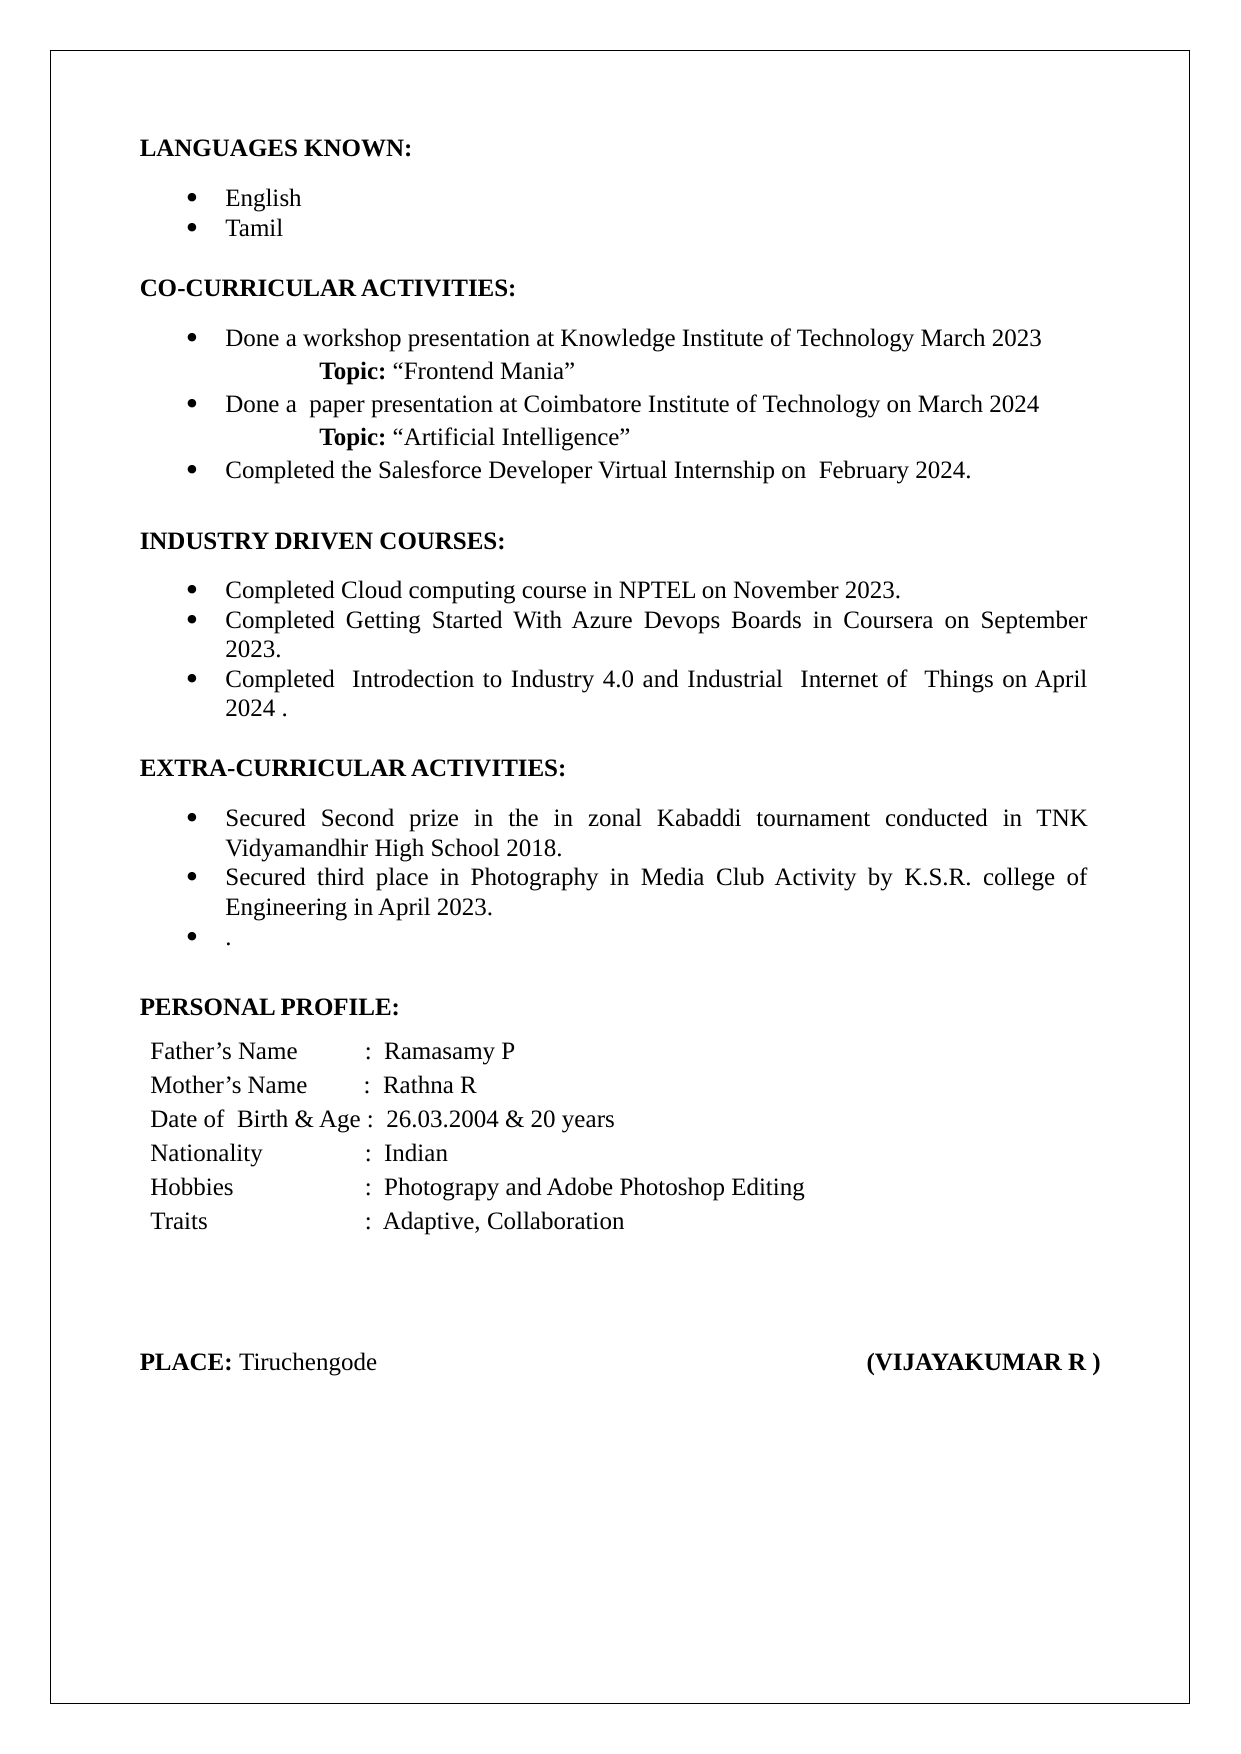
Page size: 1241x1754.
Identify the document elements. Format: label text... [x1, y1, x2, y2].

text CO-CURRICULAR ACTIVITIES: [139, 273, 1089, 302]
text Date of Birth & Age : 26.03.2004 & 20 years [150, 1104, 1089, 1133]
list Tamil [188, 213, 1089, 242]
list Secured third place in Photography in Media Club Activity by K.S.R. college of Engineering in April 2023. [188, 862, 1089, 921]
text Topic: “Frontend Mania” [225, 356, 1089, 385]
list Completed the Salesforce Developer Virtual Internship on February 2024. [188, 455, 1089, 484]
list Completed Cloud computing course in NPTEL on November 2023. [188, 575, 1089, 604]
text INDUSTRY DRIVEN COURSES: [139, 526, 1089, 555]
list Done a paper presentation at Coimbatore Institute of Technology on March 2024 [188, 389, 1089, 418]
list English [188, 183, 1089, 212]
list Completed Getting Started With Azure Devops Boards in Coursera on September 2023. [188, 605, 1089, 663]
text PERSONAL PROFILE: [139, 992, 1089, 1021]
list Secured Second prize in the in zonal Kabaddi tournament conducted in TNK Vidyamandhir High School 2018. [188, 803, 1089, 862]
text PLACE: Tiruchengode (VIJAYAKUMAR R ) [139, 1347, 1089, 1375]
list . [188, 922, 1089, 950]
text Nationality : Indian [150, 1138, 1089, 1167]
list Done a workshop presentation at Knowledge Institute of Technology March 2023 [188, 323, 1089, 352]
text Father’s Name : Ramasamy P [150, 1036, 1089, 1065]
text Hobbies : Photograpy and Adobe Photoshop Editing [150, 1172, 1089, 1201]
text LANGUAGES KNOWN: [139, 133, 1089, 162]
list Completed Introdection to Industry 4.0 and Industrial Internet of Things on April 2024 . [188, 664, 1089, 722]
text EXTRA-CURRICULAR ACTIVITIES: [139, 753, 1089, 782]
text Traits : Adaptive, Collaboration [150, 1206, 1089, 1235]
text Mother’s Name : Rathna R [150, 1070, 1089, 1099]
text Topic: “Artificial Intelligence” [225, 422, 1089, 451]
